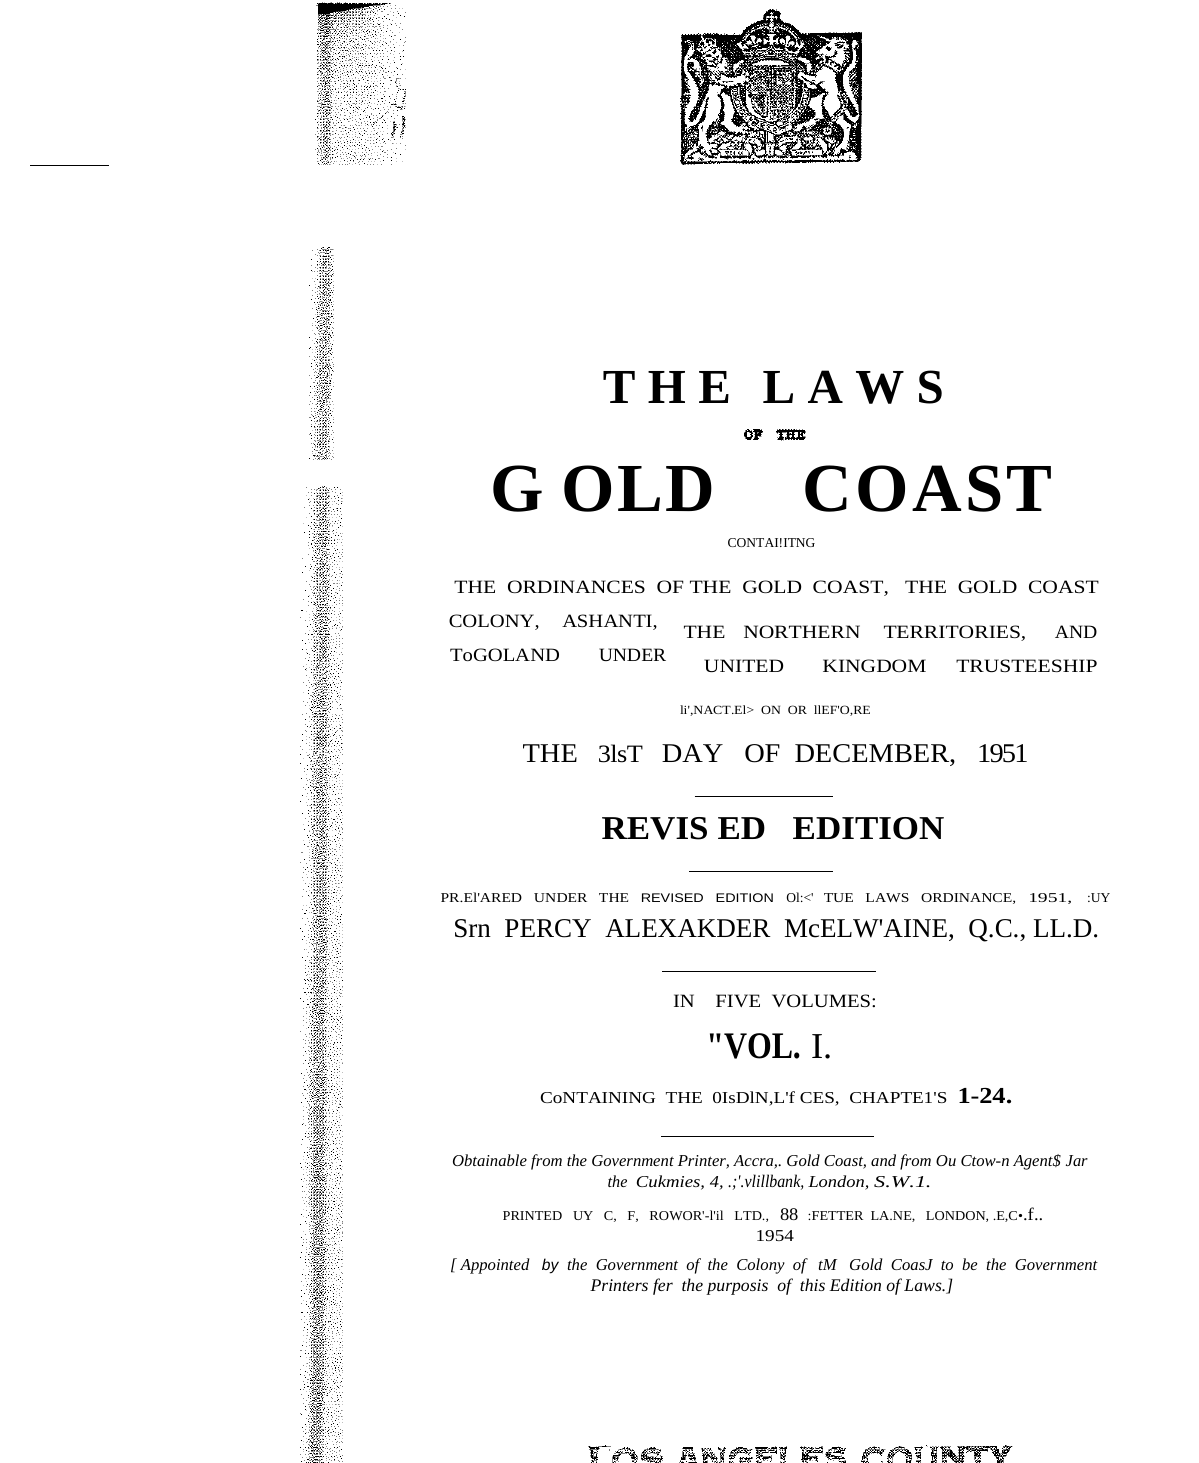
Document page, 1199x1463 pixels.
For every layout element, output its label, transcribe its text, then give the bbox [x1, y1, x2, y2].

text [ Appointed by the Government of the Colony of tM Gold CoasJ to be the Government [348, 1255, 1199, 1274]
text G OLD COAST [343, 420, 1199, 526]
picture [300, 486, 346, 1463]
text PRINTED UY C, F, ROWOR'-l'il LTD., 88 :FETTER LA.NE, LONDON, .E,C•.f.. [346, 1204, 1199, 1224]
text Printers fer the purposis of this Edition of Laws.] [345, 1275, 1199, 1296]
text Srn PERCY ALEXAKDER McELW'AINE, Q.C., LL.D. [354, 912, 1199, 943]
text "VOL. I. [339, 1023, 1199, 1067]
text CONTAI!ITNG [344, 534, 1199, 550]
picture [315, 0, 409, 165]
text THE ORDINANCES OF THE GOLD COAST, THE GOLD COAST [355, 576, 1199, 598]
text REVIS ED EDITION [347, 808, 1199, 847]
text PR.El'ARED UNDER THE REVISED EDITION Ol:<' TUE LAWS ORDINANCE, 1951, :UY [351, 890, 1199, 906]
picture [742, 426, 809, 441]
text 1954 [350, 1226, 1199, 1245]
picture [584, 1443, 1016, 1463]
text IN FIVE VOLUMES: [351, 990, 1199, 1012]
text CoNTAINING THE 0IsDlN,L'f CES, CHAPTE1'S 1-24. [353, 1083, 1199, 1109]
text THE 3lsT DAY OF DECEMBER, 1951 [353, 737, 1199, 769]
picture [309, 247, 337, 460]
picture [675, 8, 865, 165]
text T H E L A W S [347, 357, 1199, 414]
text Obtainable from the Government Printer, Accra,. Gold Coast, and from Ou Ctow-n Agent$ Jar the Cukmies, 4, .;'.vlillbank, London, S.W.1. [450, 1151, 1089, 1191]
text li',NACT.El> ON OR llEF'O,RE [352, 703, 1199, 717]
text THE NORTHERN TERRITORIES, AND UNITED KINGDOM TRUSTEESHIP [683, 621, 1099, 676]
text COLONY, ASHANTI, ToGOLAND UNDER [448, 610, 668, 665]
